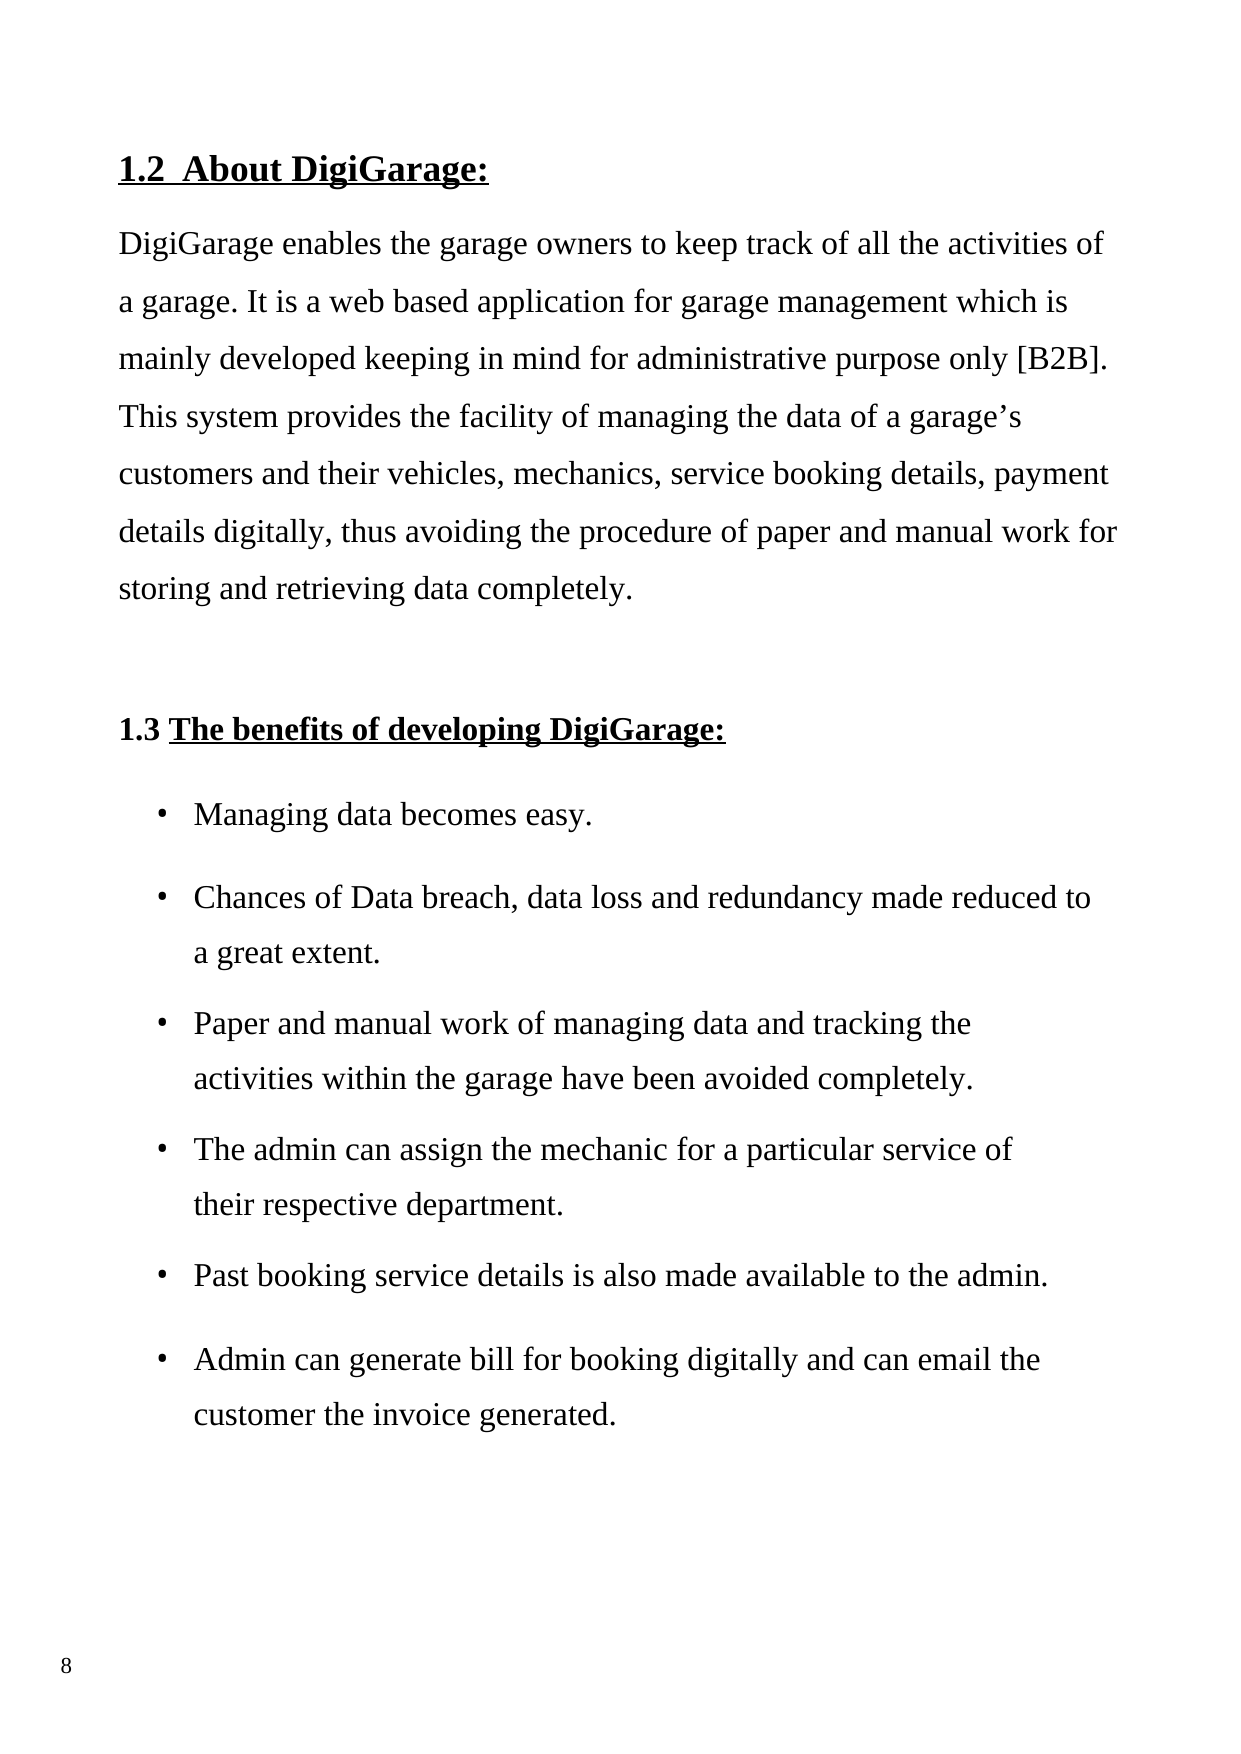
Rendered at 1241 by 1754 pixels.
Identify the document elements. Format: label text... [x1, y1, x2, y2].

text DigiGarage enables the garage owners to keep track of all the activities of a garage. It is a web based application for garage management which is mainly developed keeping in mind for administrative purpose only [B2B]. This system provides the facility of managing the data of a garage’s customers and their vehicles, mechanics, service booking details, payment details digitally, thus avoiding the procedure of paper and manual work for storing and retrieving data completely. [118, 223, 1119, 607]
list Admin can generate bill for booking digitally and can email the customer the invoice generated. [156, 1321, 1041, 1432]
subtitle 1.3 The benefits of developing DigiGarage: [118, 709, 1196, 747]
subtitle About DigiGarage: [118, 146, 1196, 189]
list The admin can assign the mechanic for a particular service of their respective department. [156, 1111, 1082, 1223]
list Chances of Data breach, data loss and redundancy made reduced to a great extent. [156, 859, 1099, 971]
list Paper and manual work of managing data and tracking the activities within the garage have been avoided completely. [156, 985, 1099, 1097]
list Managing data becomes easy. [156, 776, 1196, 844]
list Past booking service details is also made available to the admin. [156, 1237, 1196, 1306]
